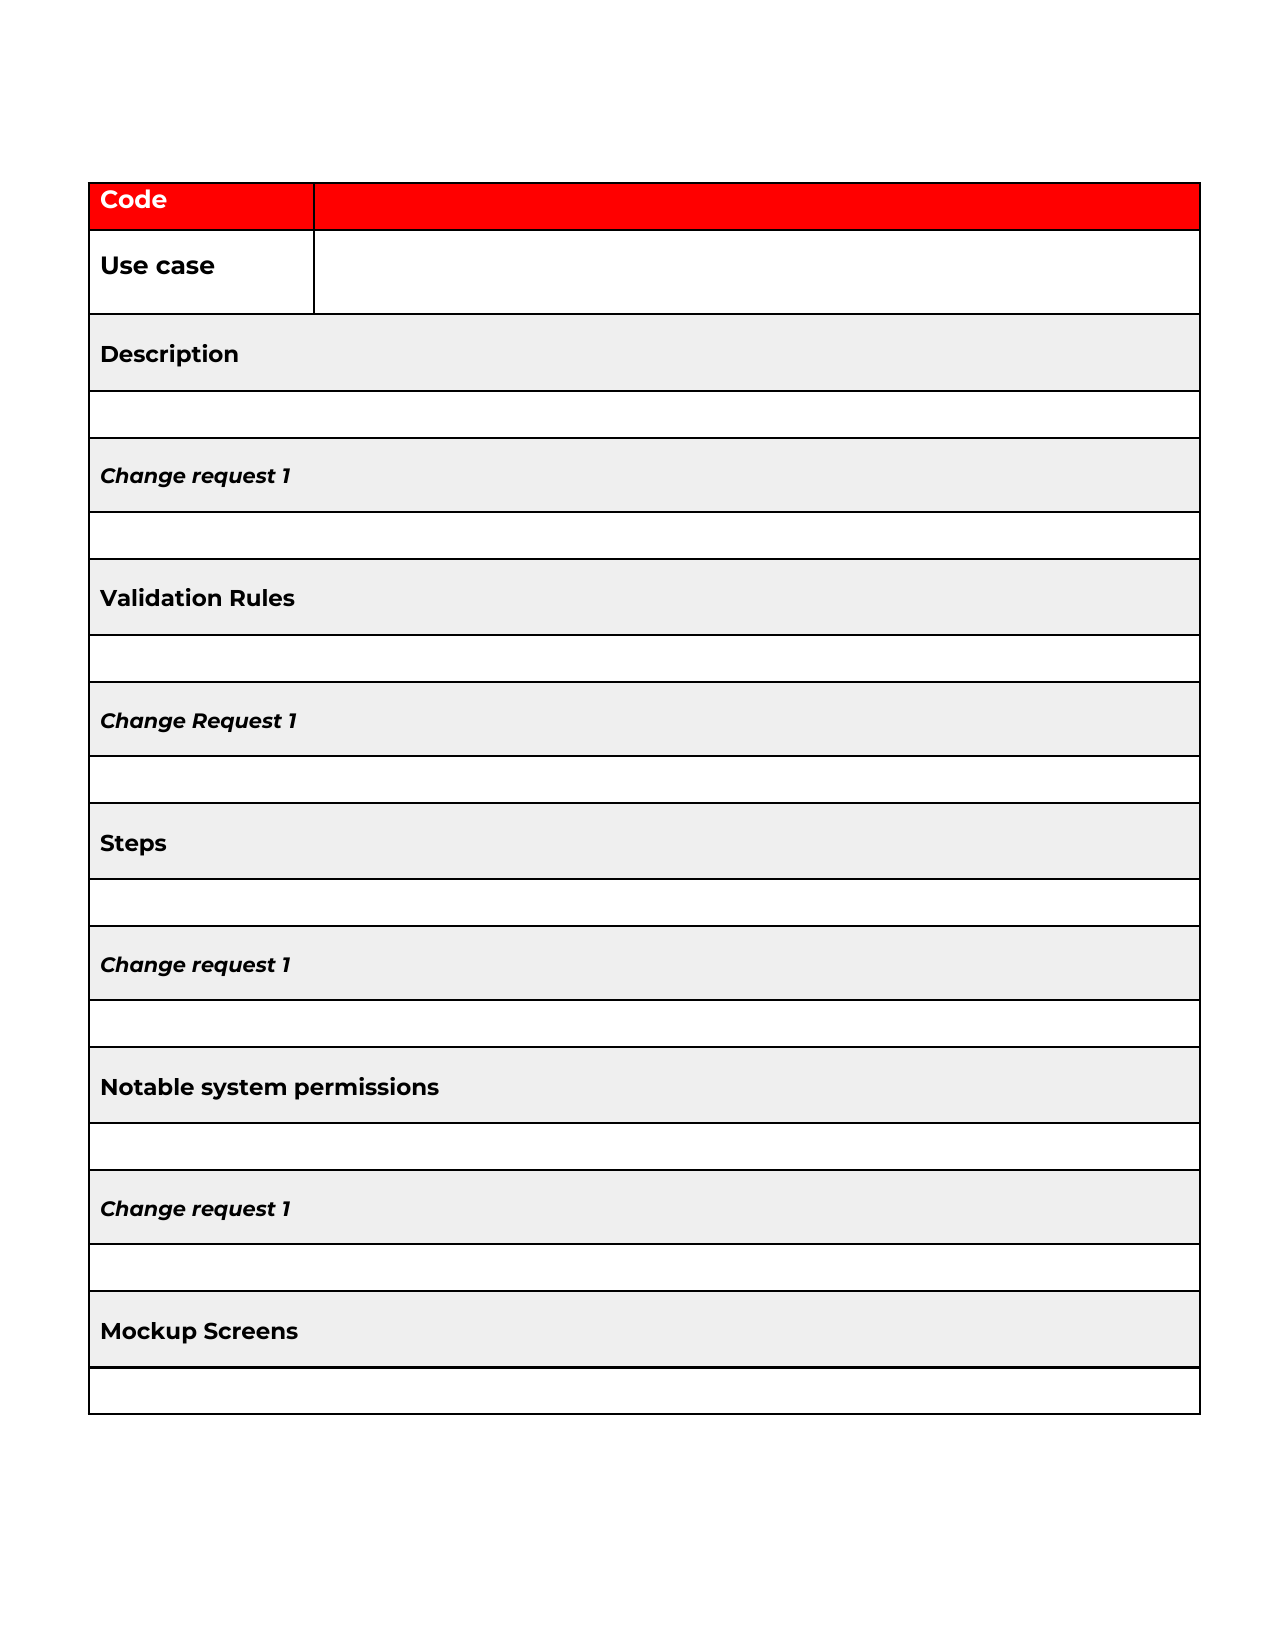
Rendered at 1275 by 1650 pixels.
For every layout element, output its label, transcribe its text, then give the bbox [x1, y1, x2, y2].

table_cell Description [90, 315, 1199, 390]
table_cell Notable system permissions [90, 1048, 1199, 1122]
table_cell [315, 231, 1199, 313]
table_cell [90, 757, 1199, 802]
table_cell Use case [90, 231, 313, 313]
table_cell Validation Rules [90, 560, 1199, 634]
table_cell Steps [90, 804, 1199, 878]
table_cell [90, 636, 1199, 681]
table_cell [90, 1245, 1199, 1290]
table_cell Change request 1 [90, 1171, 1199, 1243]
table_header [315, 184, 1199, 229]
table_cell Mockup Screens [90, 1292, 1199, 1366]
table_header Code [90, 184, 313, 229]
table_cell Change Request 1 [90, 683, 1199, 755]
table_cell [90, 1369, 1199, 1413]
table_cell [90, 880, 1199, 925]
table_cell [90, 1001, 1199, 1046]
table_cell Change request 1 [90, 927, 1199, 999]
table_cell [90, 1124, 1199, 1169]
table_cell [90, 513, 1199, 557]
table_cell [90, 392, 1199, 437]
table_cell Change request 1 [90, 439, 1199, 511]
